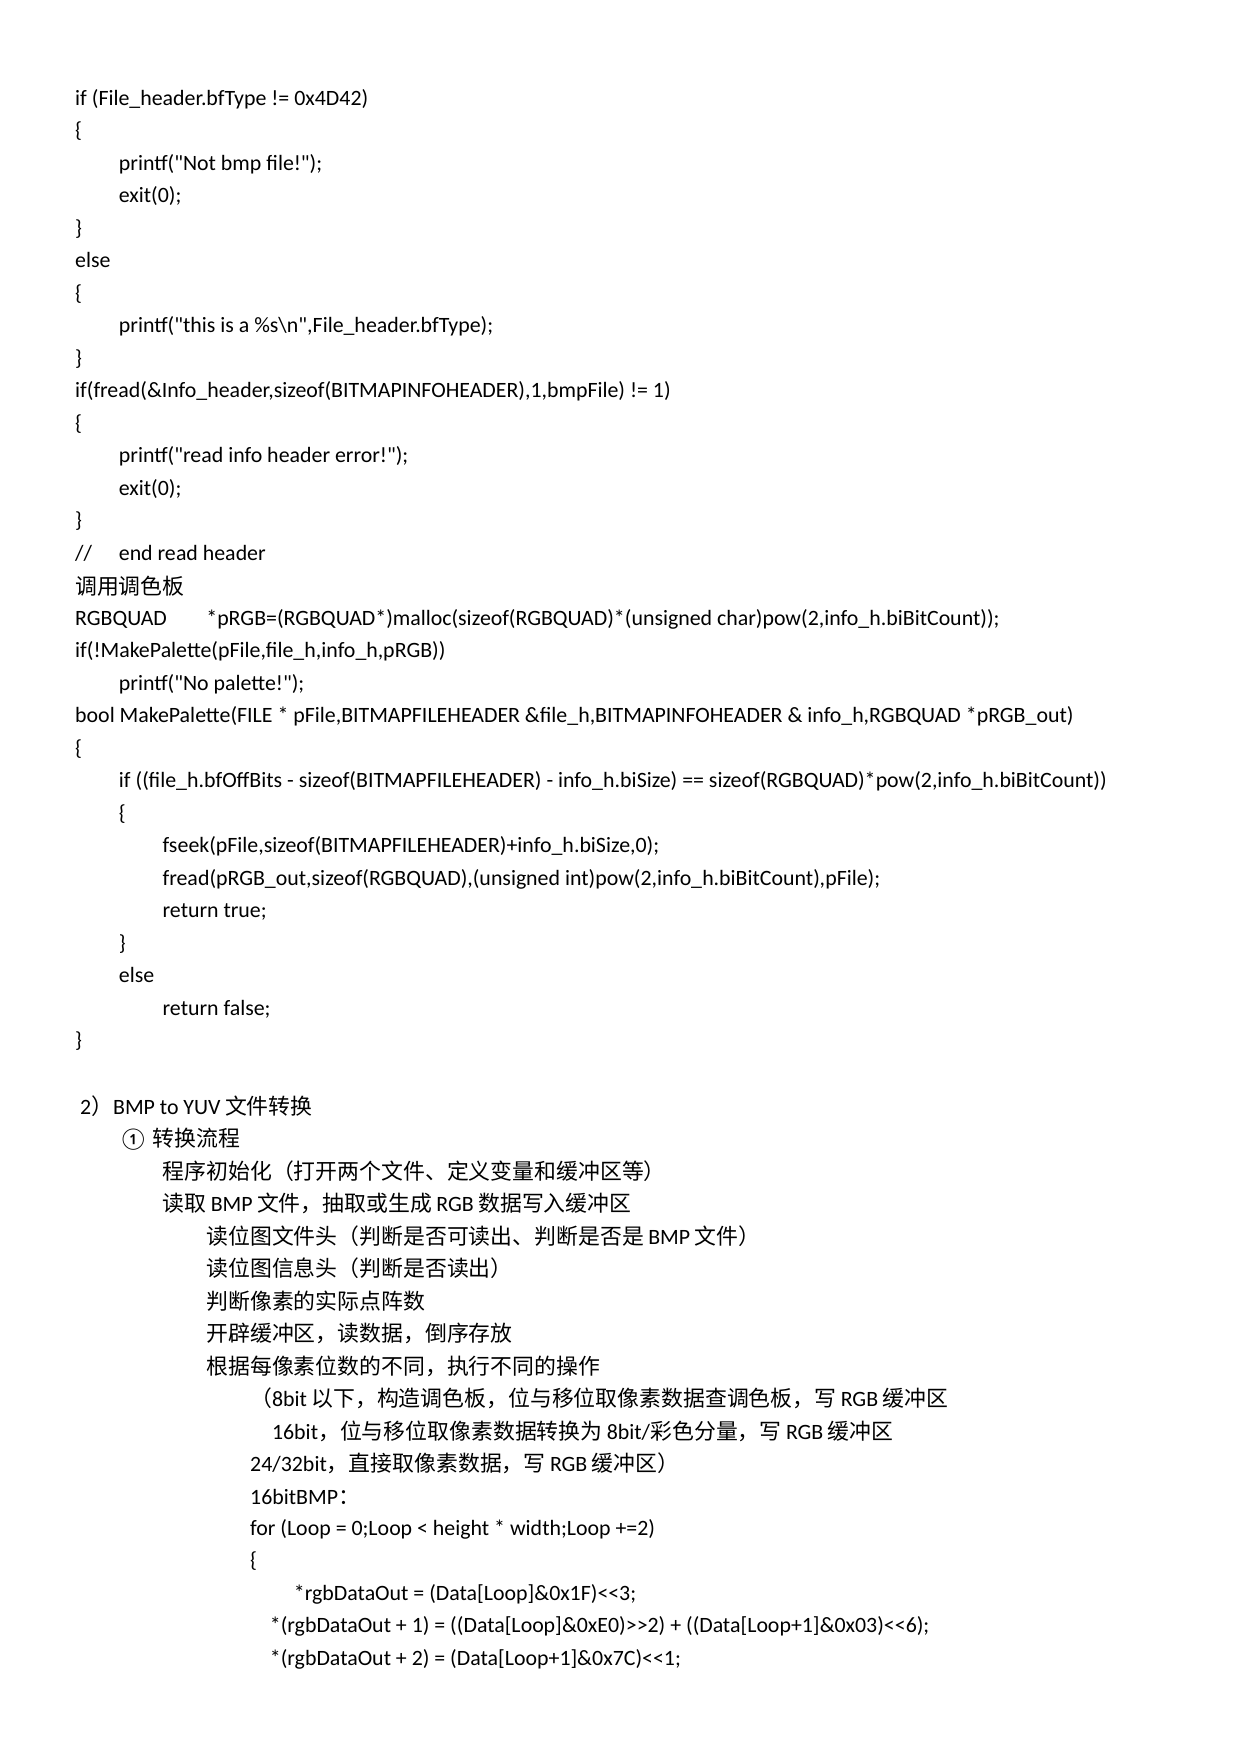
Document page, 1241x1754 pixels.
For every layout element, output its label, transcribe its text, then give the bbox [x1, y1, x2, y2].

text *(rgbDataOut + 2) = (Data[Loop+1]&0x7C)<<1; [206, 1641, 1165, 1673]
text { [75, 796, 1165, 828]
text printf("this is a %s\n",File_header.bfType); [75, 308, 1165, 341]
text if(!MakePalette(pFile,file_h,info_h,pRGB)) [75, 633, 1165, 666]
text 程序初始化（打开两个文件、定义变量和缓冲区等） [119, 1153, 1165, 1186]
text 调用调色板 [75, 568, 1165, 601]
text *(rgbDataOut + 1) = ((Data[Loop]&0xE0)>>2) + ((Data[Loop+1]&0x03)<<6); [206, 1608, 1165, 1641]
text 16bitBMP： [206, 1478, 1165, 1511]
text else [75, 958, 1165, 991]
text 根据每像素位数的不同，执行不同的操作 [162, 1348, 1165, 1381]
text 24/32bit，直接取像素数据，写RGB缓冲区） [206, 1446, 1165, 1478]
text exit(0); [75, 471, 1165, 503]
text } [75, 211, 1165, 243]
text 读位图信息头（判断是否读出） [162, 1251, 1165, 1283]
text else [75, 243, 1165, 276]
text exit(0); [75, 178, 1165, 211]
text printf("Not bmp file!"); [75, 146, 1165, 178]
text printf("read info header error!"); [75, 438, 1165, 471]
text { [75, 406, 1165, 438]
text { [75, 731, 1165, 763]
text for (Loop = 0;Loop < height * width;Loop +=2) [206, 1511, 1165, 1543]
text 16bit，位与移位取像素数据转换为8bit/彩色分量，写RGB缓冲区 [206, 1413, 1165, 1446]
text 读取BMP文件，抽取或生成RGB数据写入缓冲区 [119, 1186, 1165, 1218]
text （8bit以下，构造调色板，位与移位取像素数据查调色板，写RGB缓冲区 [206, 1381, 1165, 1413]
text } [75, 503, 1165, 536]
text { [75, 113, 1165, 146]
text // end read header [75, 536, 1165, 568]
text if ((file_h.bfOffBits - sizeof(BITMAPFILEHEADER) - info_h.biSize) == sizeof(RGBQUAD)*pow(2,info_h.biBitCount)) [75, 763, 1165, 796]
text 判断像素的实际点阵数 [162, 1283, 1165, 1316]
text } [75, 341, 1165, 373]
text { [206, 1543, 1165, 1576]
text fseek(pFile,sizeof(BITMAPFILEHEADER)+info_h.biSize,0); [75, 828, 1165, 861]
text return true; [75, 893, 1165, 926]
text if(fread(&Info_header,sizeof(BITMAPINFOHEADER),1,bmpFile) != 1) [75, 373, 1165, 406]
text printf("No palette!"); [75, 666, 1165, 698]
text { [75, 276, 1165, 308]
text return false; [75, 991, 1165, 1023]
text bool MakePalette(FILE * pFile,BITMAPFILEHEADER &file_h,BITMAPINFOHEADER & info_h,RGBQUAD *pRGB_out) [75, 698, 1165, 731]
text RGBQUAD *pRGB=(RGBQUAD*)malloc(sizeof(RGBQUAD)*(unsigned char)pow(2,info_h.biBitCount)); [75, 601, 1165, 633]
text } [75, 926, 1165, 958]
text ①转换流程 [75, 1121, 1165, 1153]
text 开辟缓冲区，读数据，倒序存放 [162, 1316, 1165, 1348]
text if (File_header.bfType != 0x4D42) [75, 81, 1165, 113]
text *rgbDataOut = (Data[Loop]&0x1F)<<3; [250, 1576, 1165, 1608]
text 2）BMP to YUV文件转换 [75, 1088, 1165, 1121]
text 读位图文件头（判断是否可读出、判断是否是BMP文件） [162, 1218, 1165, 1251]
text } [75, 1023, 1165, 1056]
text fread(pRGB_out,sizeof(RGBQUAD),(unsigned int)pow(2,info_h.biBitCount),pFile); [75, 861, 1165, 893]
